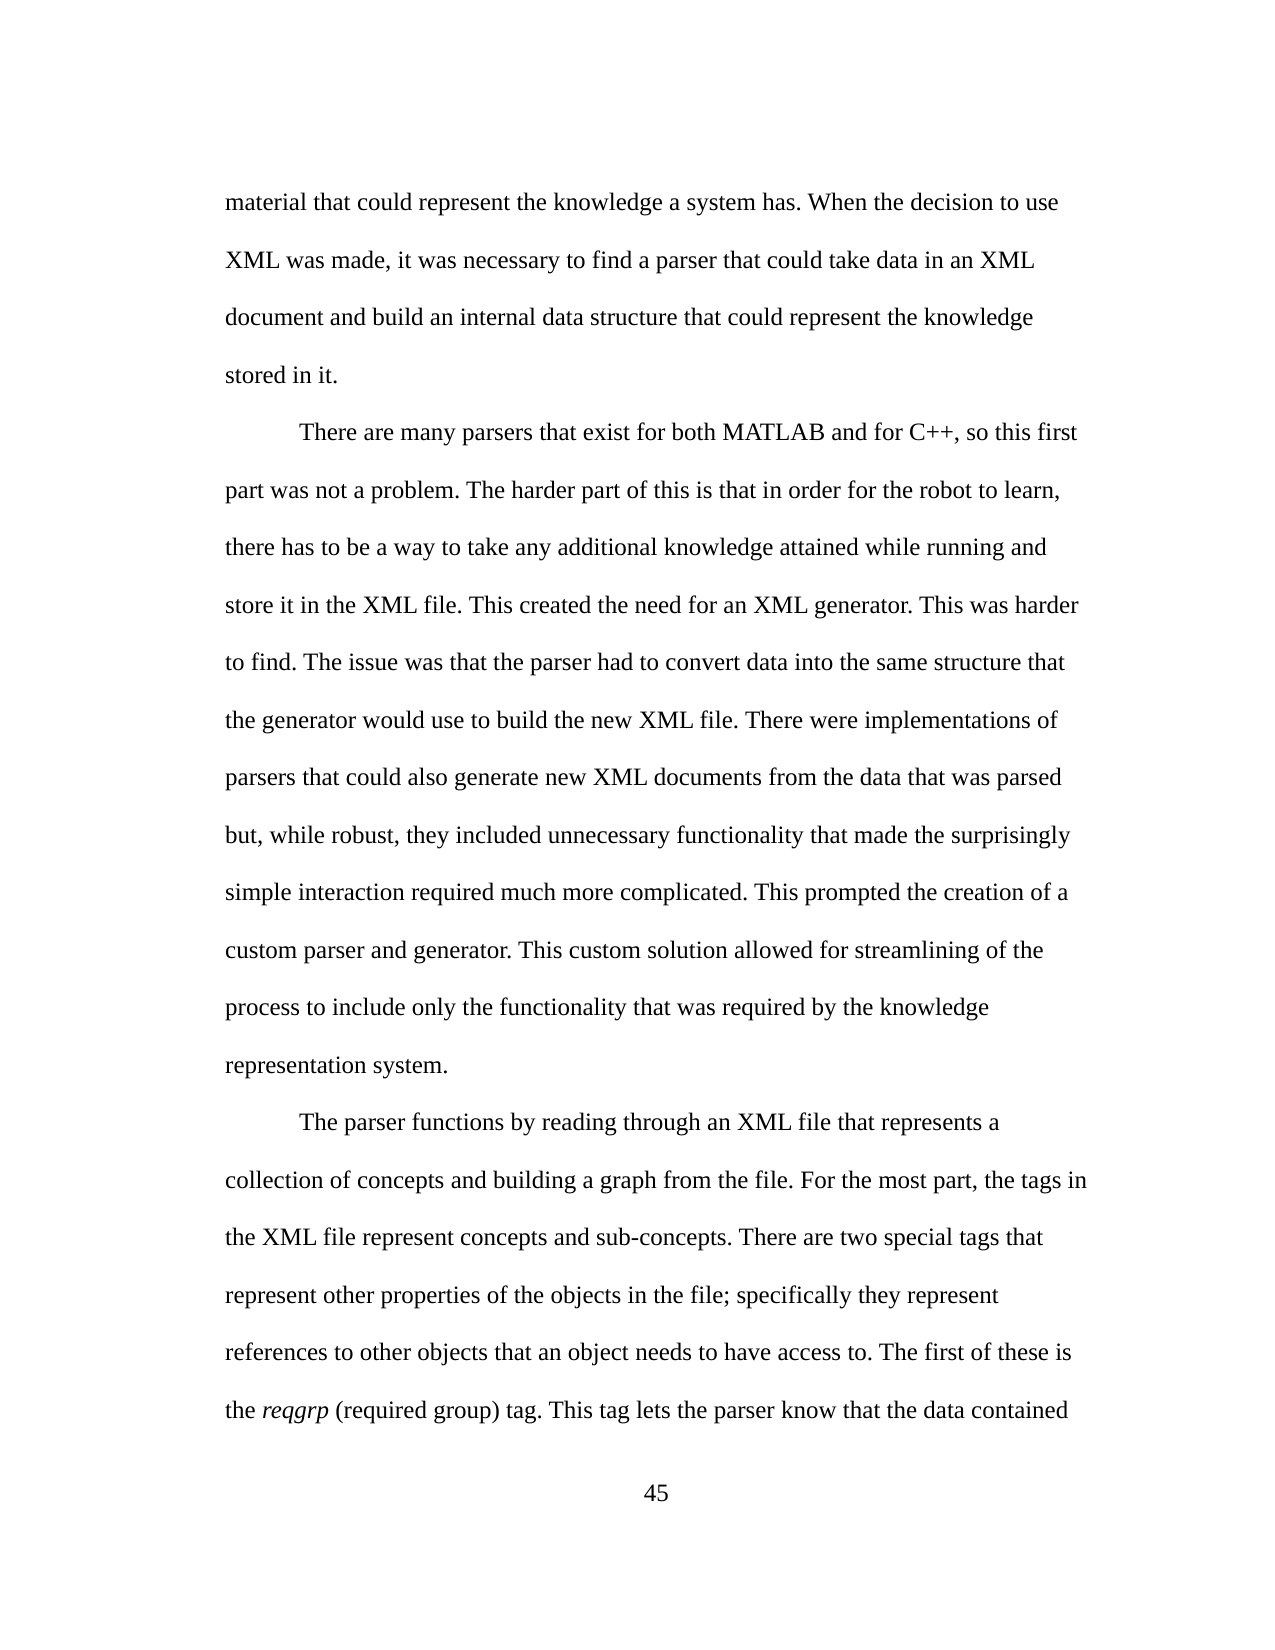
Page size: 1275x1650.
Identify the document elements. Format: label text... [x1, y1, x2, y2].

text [225, 1107, 1087, 1424]
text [225, 187, 1087, 389]
text There are many parsers that exist for both MATLAB and for C++, so this first part was not a problem. The harder part of this is that in order for the robot to learn, there has to be a way to take any additional knowledge attained while running and store it in the XML file. This created the need for an XML generator. This was harder to find. The issue was that the parser had to convert data into the same structure that the generator would use to build the new XML file. There were implementations of parsers that could also generate new XML documents from the data that was parsed but, while robust, they included unnecessary functionality that made the surprisingly simple interaction required much more complicated. This prompted the creation of a custom parser and generator. This custom solution allowed for streamlining of the process to include only the functionality that was required by the knowledge representation system. [225, 417, 1087, 1079]
